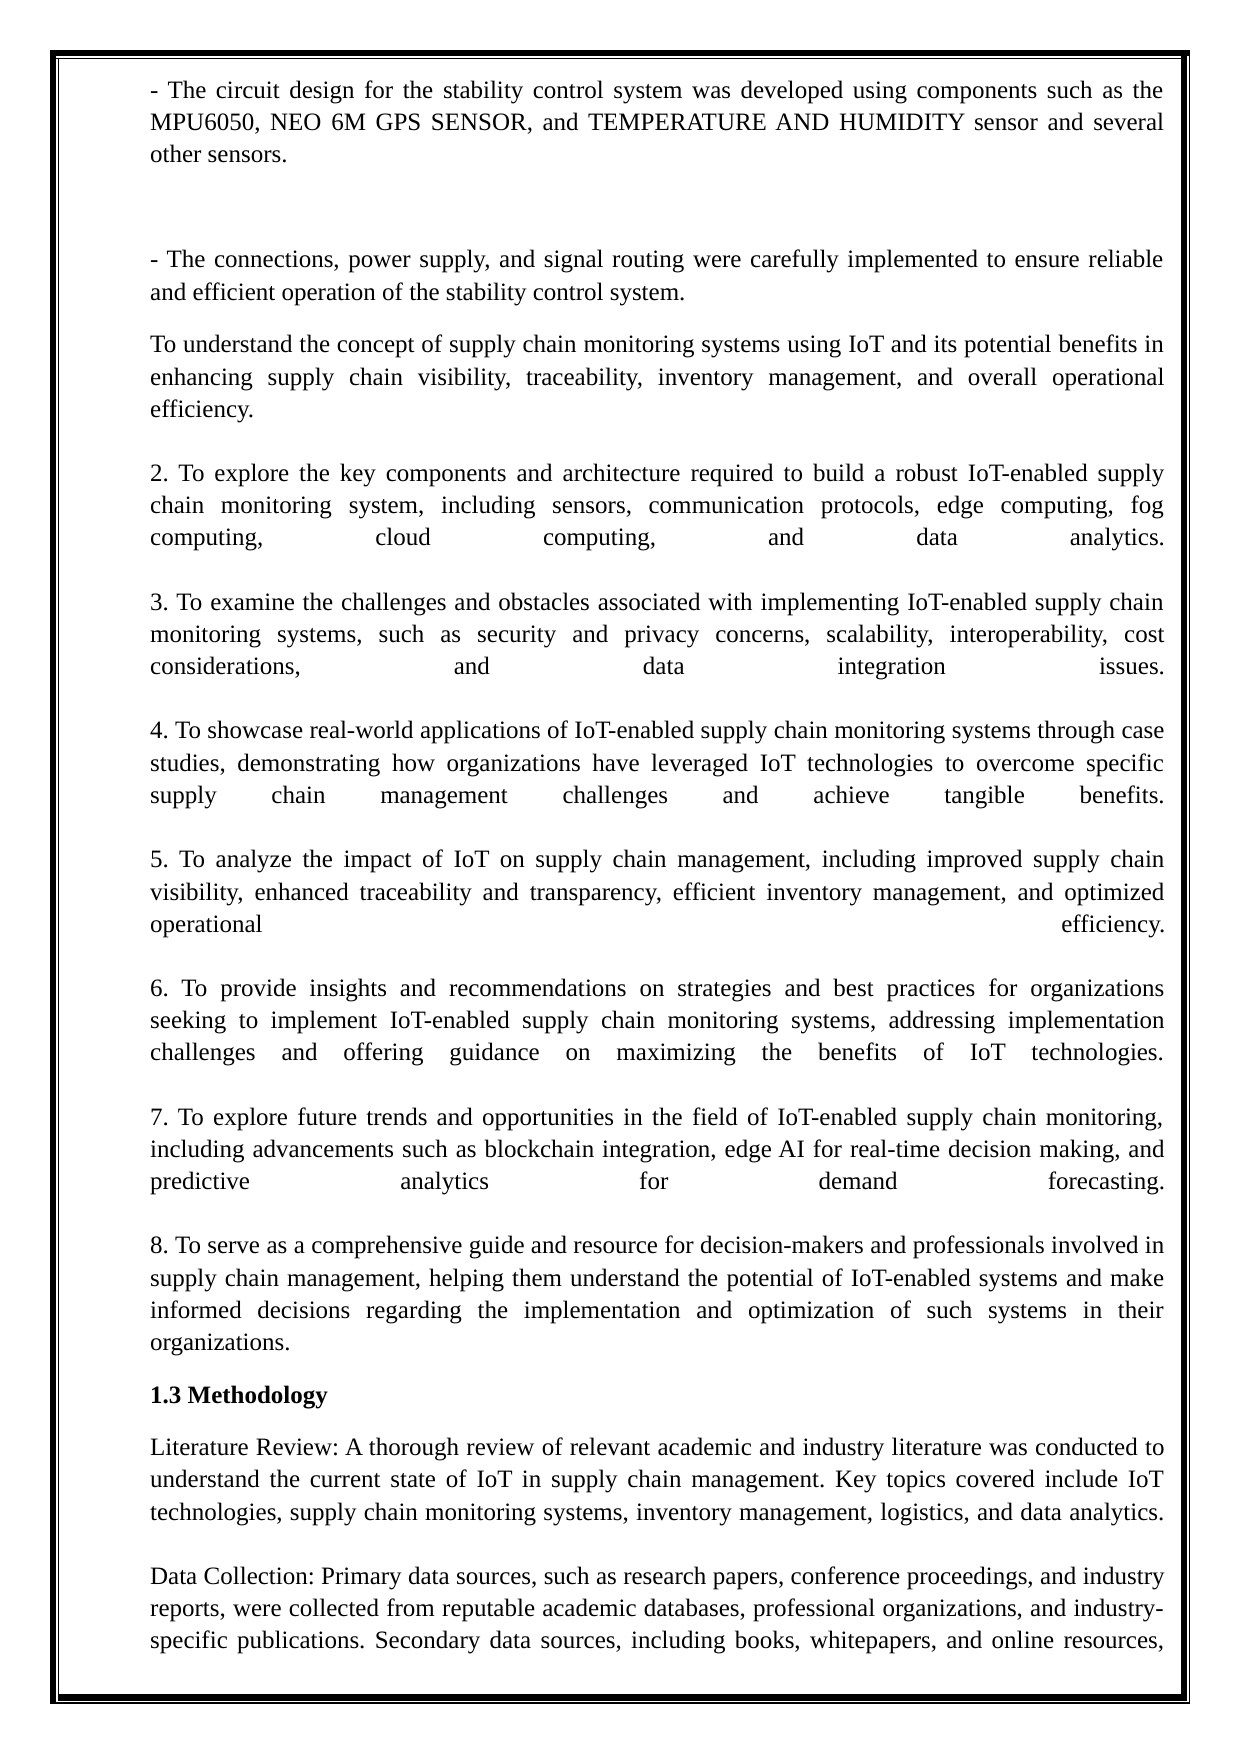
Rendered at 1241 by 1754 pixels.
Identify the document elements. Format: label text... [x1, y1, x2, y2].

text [150, 1432, 1165, 1654]
text To understand the concept of supply chain monitoring systems using IoT and its potential benefits in enhancing supply chain visibility, traceability, inventory management, and overall operational efficiency. 2. To explore the key components and architecture required to build a robust IoT-enabled supply chain monitoring system, including sensors, communication protocols, edge computing, fog computing, cloud computing, and data analytics. 3. To examine the challenges and obstacles associated with implementing IoT-enabled supply chain monitoring systems, such as security and privacy concerns, scalability, interoperability, cost considerations, and data integration issues. 4. To showcase real-world applications of IoT-enabled supply chain monitoring systems through case studies, demonstrating how organizations have leveraged IoT technologies to overcome specific supply chain management challenges and achieve tangible benefits. 5. To analyze the impact of IoT on supply chain management, including improved supply chain visibility, enhanced traceability and transparency, efficient inventory management, and optimized operational efficiency. 6. To provide insights and recommendations on strategies and best practices for organizations seeking to implement IoT-enabled supply chain monitoring systems, addressing implementation challenges and offering guidance on maximizing the benefits of IoT technologies. 7. To explore future trends and opportunities in the field of IoT-enabled supply chain monitoring, including advancements such as blockchain integration, edge AI for real-time decision making, and predictive analytics for demand forecasting. 8. To serve as a comprehensive guide and resource for decision-makers and professionals involved in supply chain management, helping them understand the potential of IoT-enabled systems and make informed decisions regarding the implementation and optimization of such systems in their organizations. [150, 329, 1165, 1356]
text - The connections, power supply, and signal routing were carefully implemented to ensure reliable and efficient operation of the stability control system. [150, 244, 1165, 306]
text 1.3 Methodology [150, 1380, 1165, 1408]
text - The circuit design for the stability control system was developed using components such as the MPU6050, NEO 6M GPS SENSOR, and TEMPERATURE AND HUMIDITY sensor and several other sensors. [150, 75, 1165, 168]
